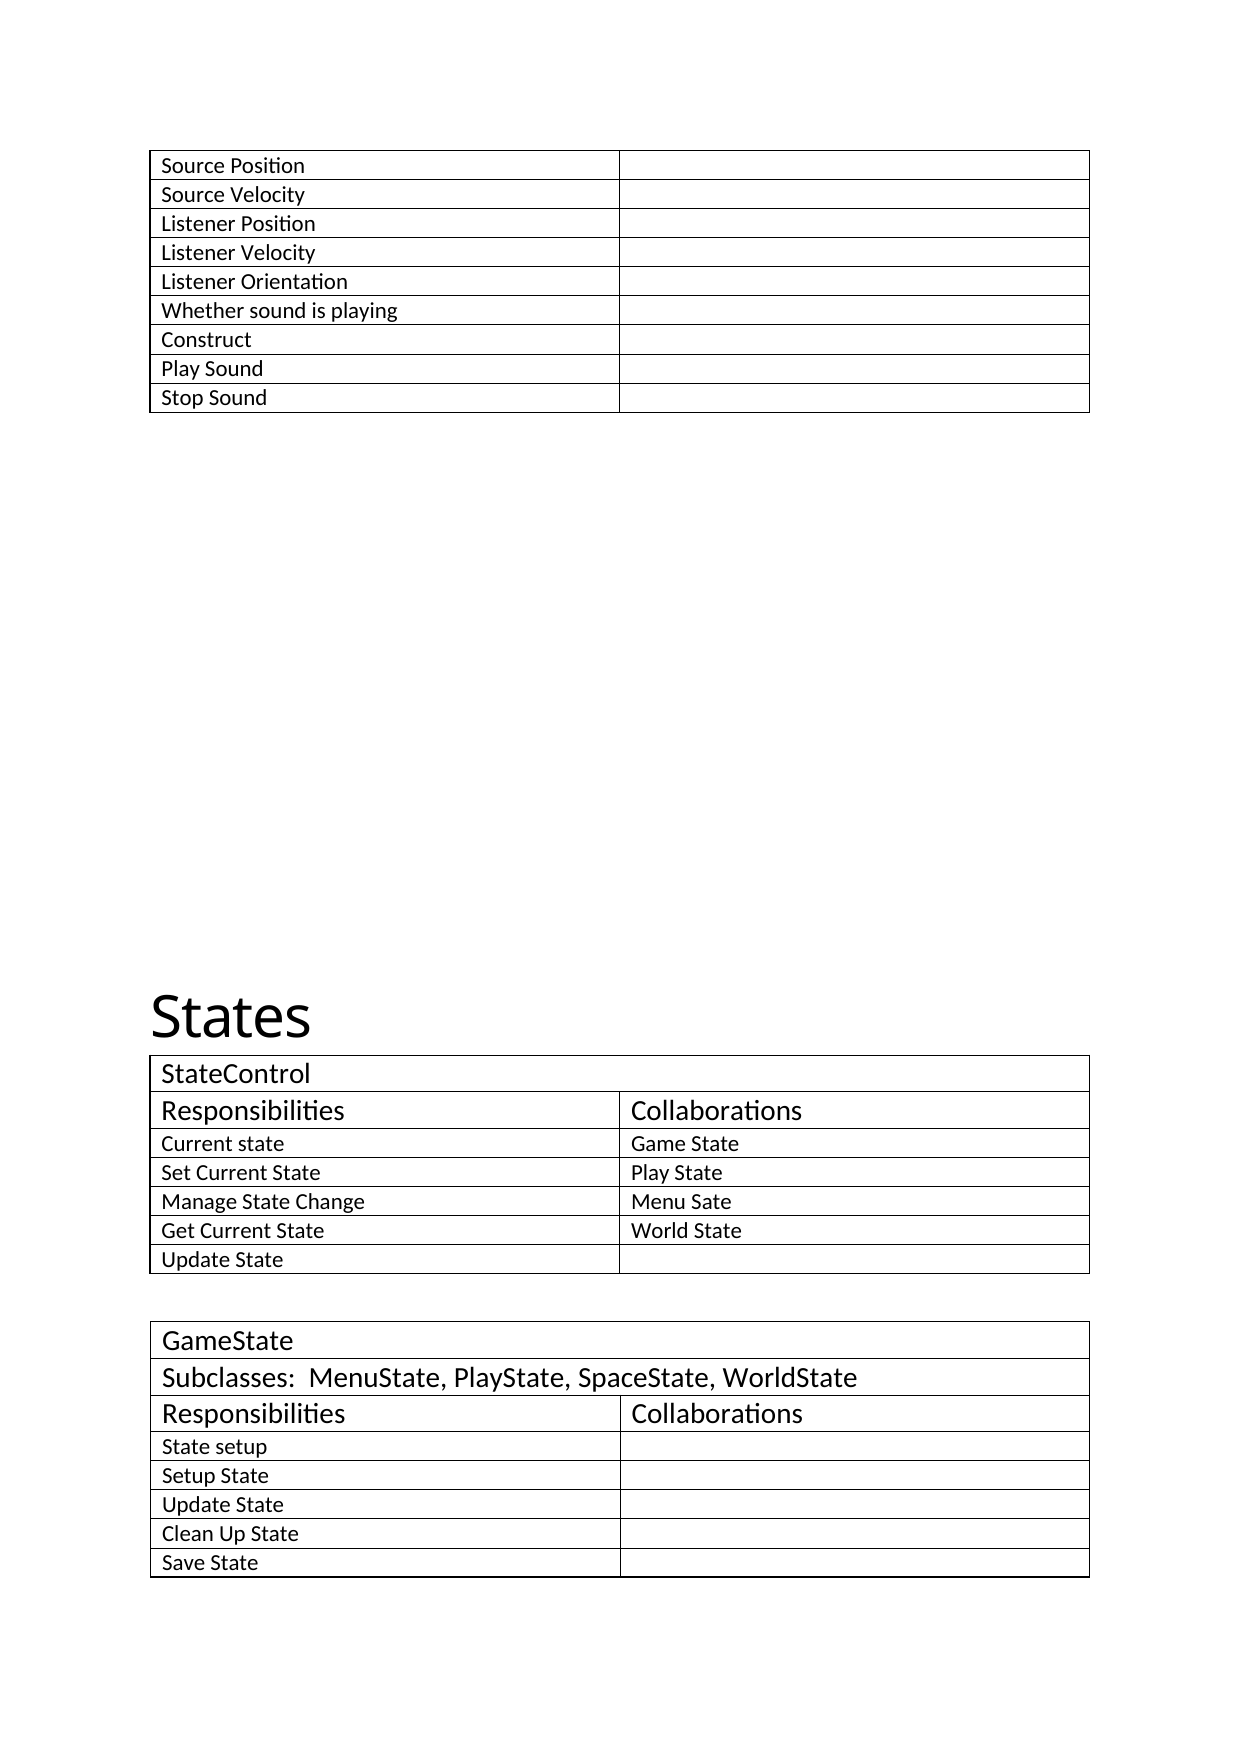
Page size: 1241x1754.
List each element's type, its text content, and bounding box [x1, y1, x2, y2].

table_cell Listener Orientation [151, 267, 619, 295]
table_cell Menu Sate [620, 1187, 1089, 1215]
table_cell Update State [151, 1245, 619, 1273]
table_cell Subclasses: MenuState, PlayState, SpaceState, WorldState [151, 1359, 1089, 1394]
table_cell Play Sound [151, 355, 619, 382]
table_cell Whether sound is playing [151, 296, 619, 324]
table_cell [620, 296, 1089, 324]
table_cell [621, 1519, 1089, 1547]
table_cell [620, 355, 1089, 382]
table_cell Collaborations [620, 1092, 1089, 1128]
table_cell Source Velocity [151, 180, 619, 208]
table_cell [621, 1490, 1089, 1518]
table_cell Construct [151, 325, 619, 353]
table_cell Collaborations [621, 1396, 1089, 1431]
table_cell Set Current State [151, 1158, 619, 1186]
table_cell [620, 1245, 1089, 1273]
table_cell [621, 1549, 1089, 1576]
table_cell Listener Velocity [151, 238, 619, 266]
table_cell Current state [151, 1129, 619, 1157]
table_cell Clean Up State [151, 1519, 620, 1547]
table_cell Update State [151, 1490, 620, 1518]
table_cell Play State [620, 1158, 1089, 1186]
table_cell Source Position [151, 151, 619, 179]
table_cell Setup State [151, 1461, 620, 1489]
table_cell [620, 384, 1089, 412]
table_cell [620, 180, 1089, 208]
table_cell [620, 325, 1089, 353]
table_cell Stop Sound [151, 384, 619, 412]
table_cell Game State [620, 1129, 1089, 1157]
table_cell Responsibilities [151, 1396, 620, 1431]
table_cell Manage State Change [151, 1187, 619, 1215]
table_cell Get Current State [151, 1216, 619, 1244]
table_cell [620, 209, 1089, 237]
table_cell Save State [151, 1549, 620, 1576]
table_cell [621, 1461, 1089, 1489]
table_cell [620, 267, 1089, 295]
table_cell Listener Position [151, 209, 619, 237]
table_header GameState [151, 1322, 1089, 1358]
title States [150, 975, 1090, 1054]
table_cell [620, 238, 1089, 266]
table_cell World State [620, 1216, 1089, 1244]
table_cell [621, 1432, 1089, 1460]
table_header StateControl [151, 1056, 1089, 1091]
table_cell [620, 151, 1089, 179]
table_cell Responsibilities [151, 1092, 619, 1128]
table_cell State setup [151, 1432, 620, 1460]
